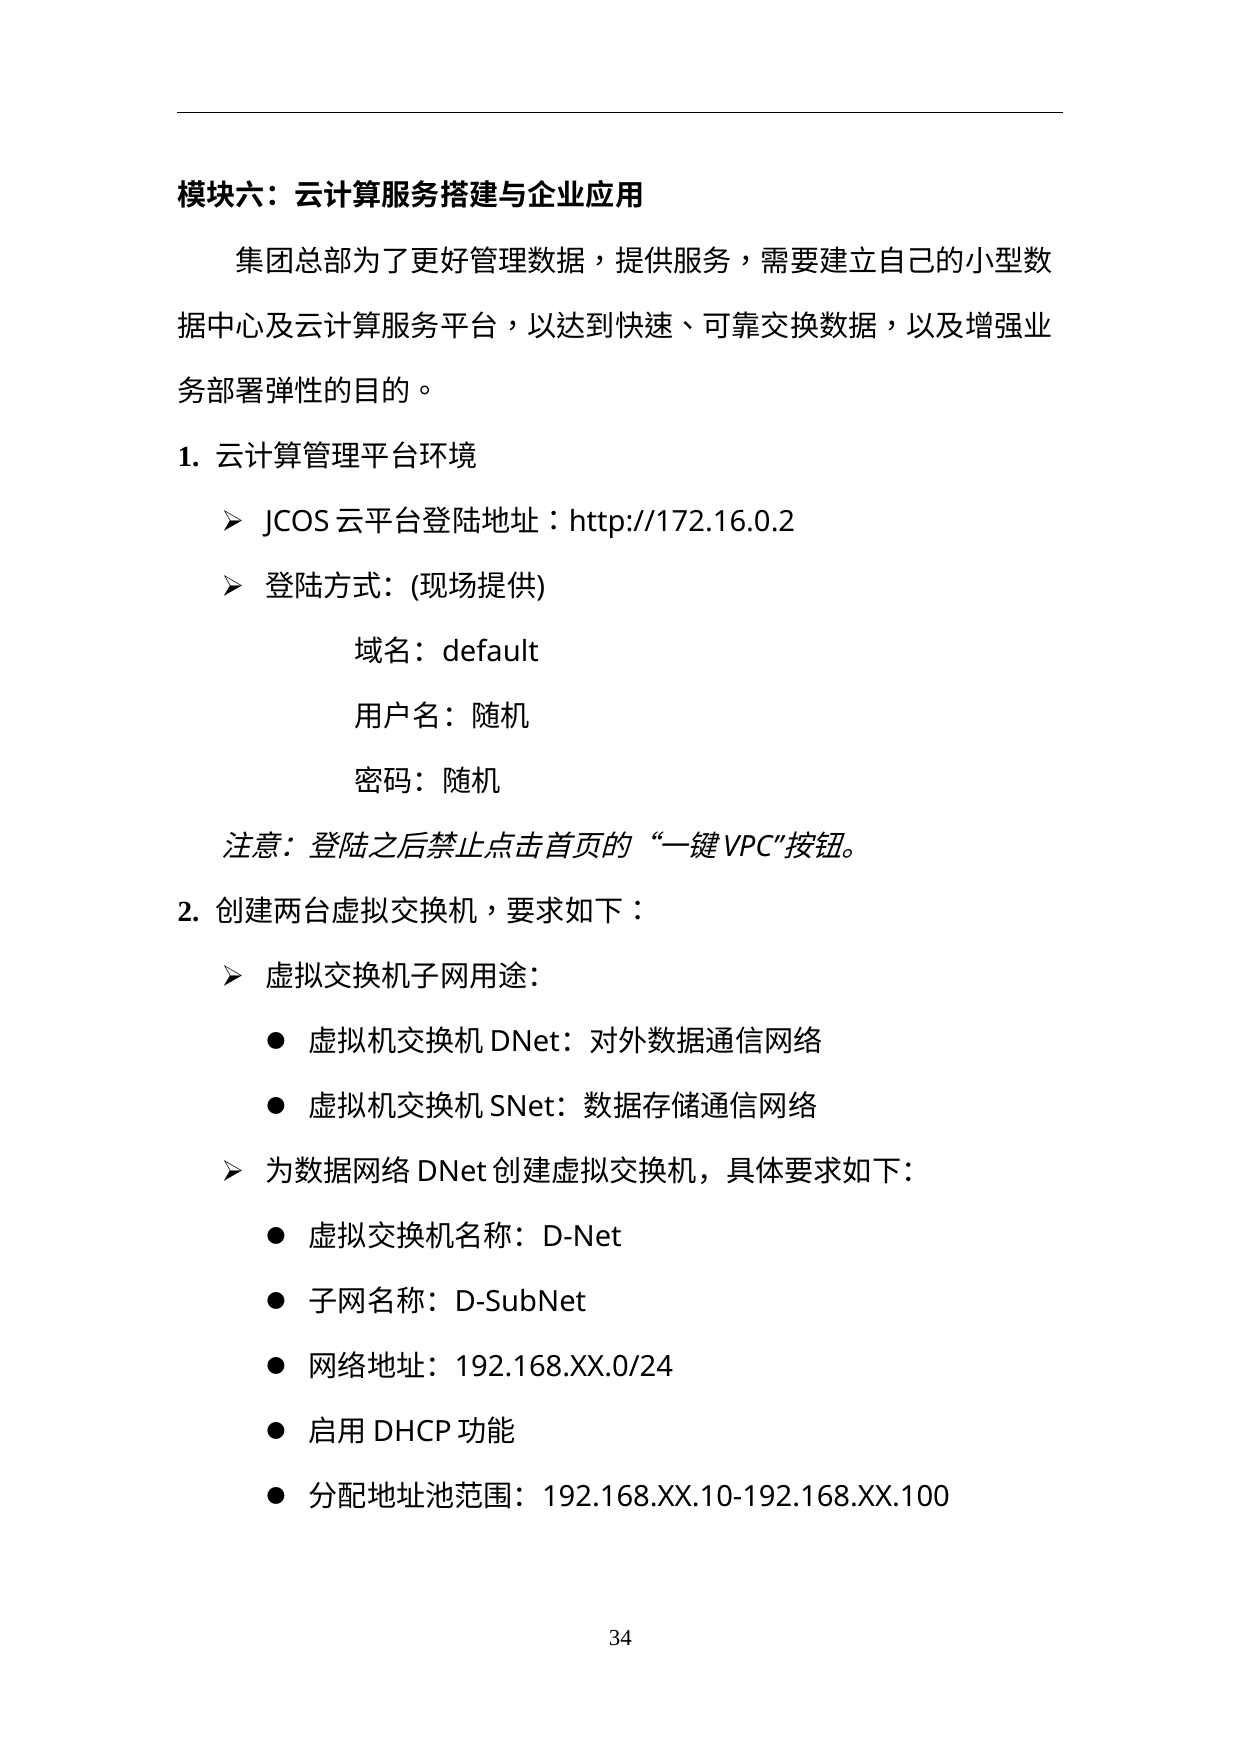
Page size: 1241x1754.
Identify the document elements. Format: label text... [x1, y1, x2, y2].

text 用户名：随机 [296, 681, 1063, 746]
list JCOS云平台登陆地址：http://172.16.0.2 [221, 486, 1063, 551]
list 子网名称：D-SubNet [265, 1266, 1063, 1331]
list 虚拟交换机子网用途： [221, 941, 1063, 1006]
list 登陆方式：(现场提供) [221, 551, 1063, 616]
list 创建两台虚拟交换机，要求如下： [177, 876, 1063, 941]
list 云计算管理平台环境 [177, 421, 1063, 486]
text 密码：随机 [296, 746, 1063, 811]
list 网络地址：192.168.XX.0/24 [265, 1331, 1063, 1396]
list 为数据网络DNet创建虚拟交换机，具体要求如下： [221, 1136, 1063, 1201]
list 启用DHCP功能 [265, 1396, 1063, 1461]
list 虚拟交换机名称：D-Net [265, 1201, 1063, 1266]
subtitle 模块六：云计算服务搭建与企业应用 [177, 171, 1063, 214]
list 虚拟机交换机SNet：数据存储通信网络 [265, 1071, 1063, 1136]
list 虚拟机交换机DNet：对外数据通信网络 [265, 1006, 1063, 1071]
text 注意：登陆之后禁止点击首页的“一键VPC”按钮。 [177, 811, 1063, 876]
text 集团总部为了更好管理数据，提供服务，需要建立自己的小型数据中心及云计算服务平台，以达到快速、可靠交换数据，以及增强业务部署弹性的目的。 [177, 226, 1063, 421]
text 域名：default [296, 616, 1063, 681]
list 分配地址池范围：192.168.XX.10-192.168.XX.100 [265, 1461, 1063, 1526]
